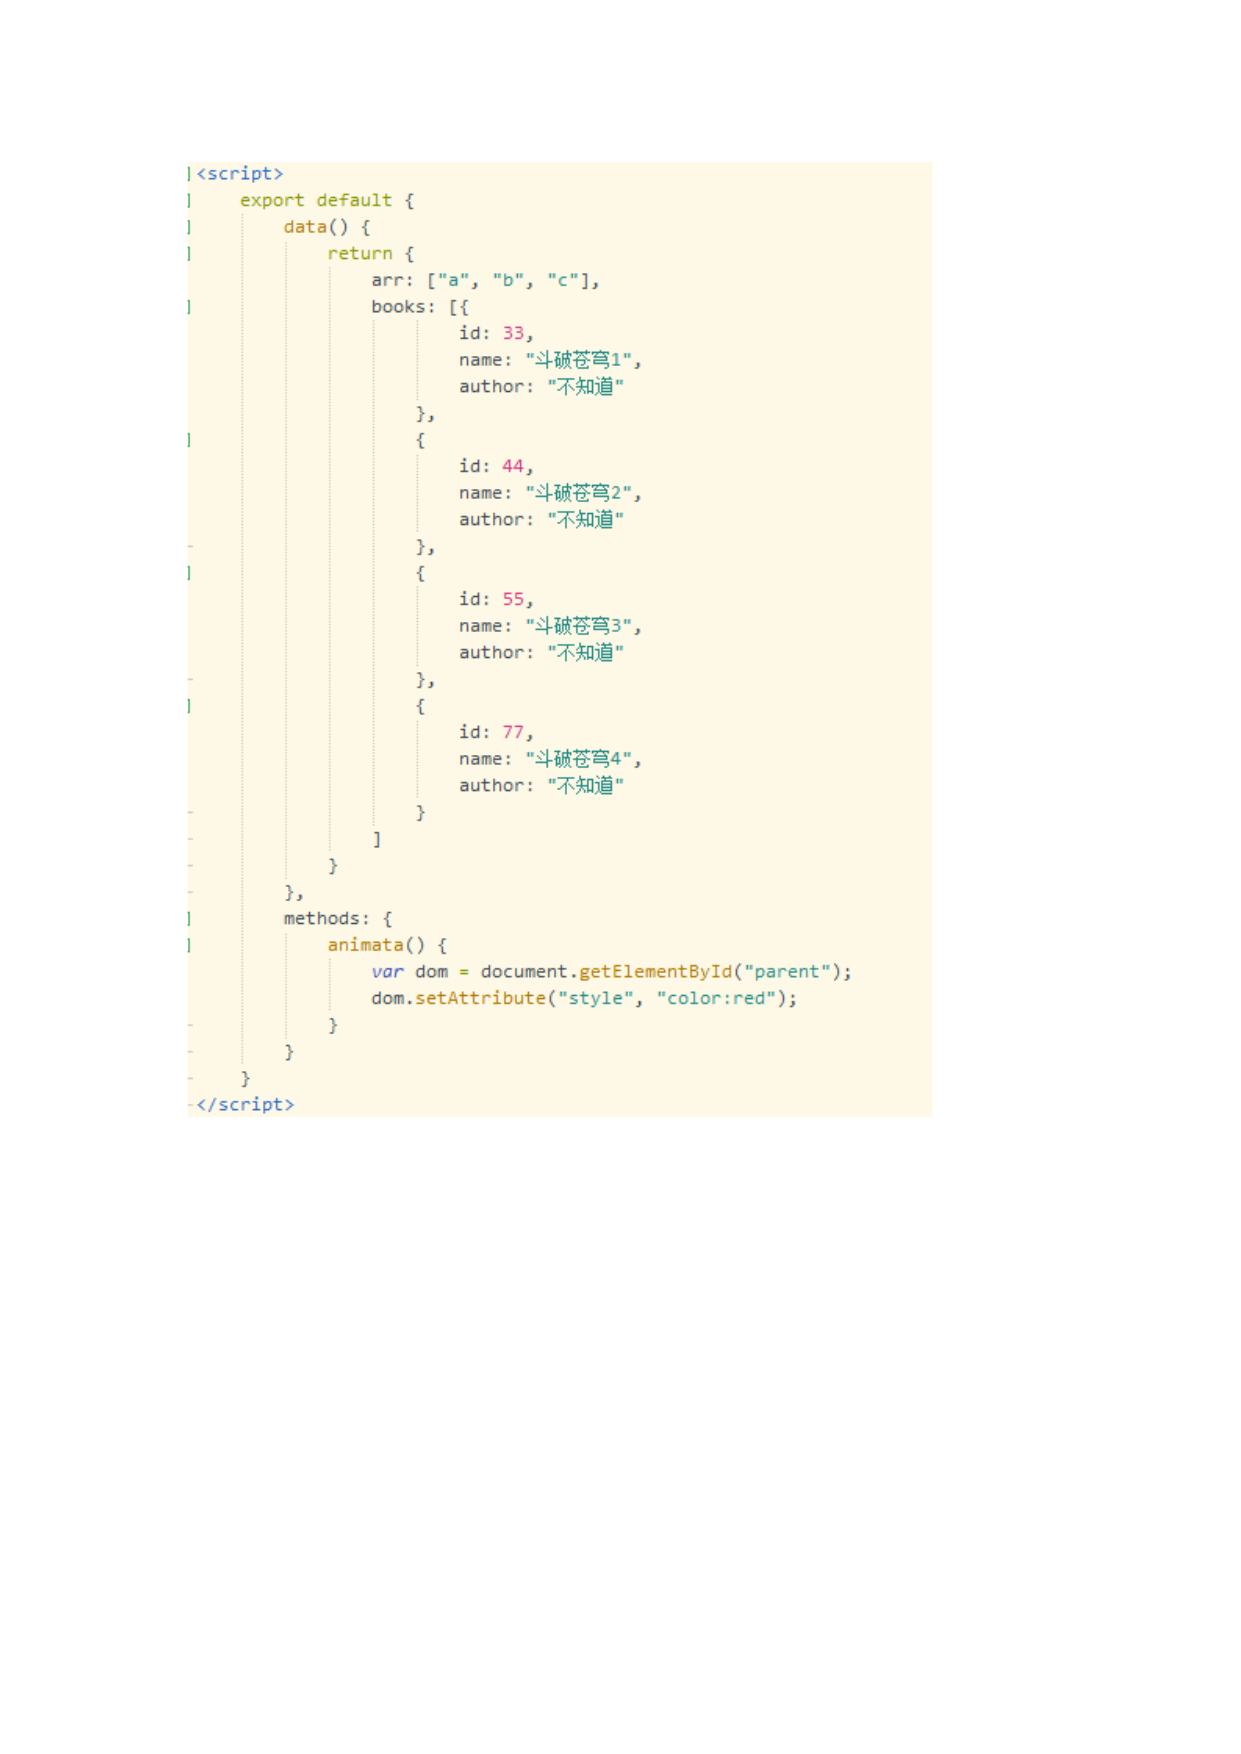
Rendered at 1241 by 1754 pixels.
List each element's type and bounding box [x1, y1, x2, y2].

picture [187, 162, 933, 1117]
